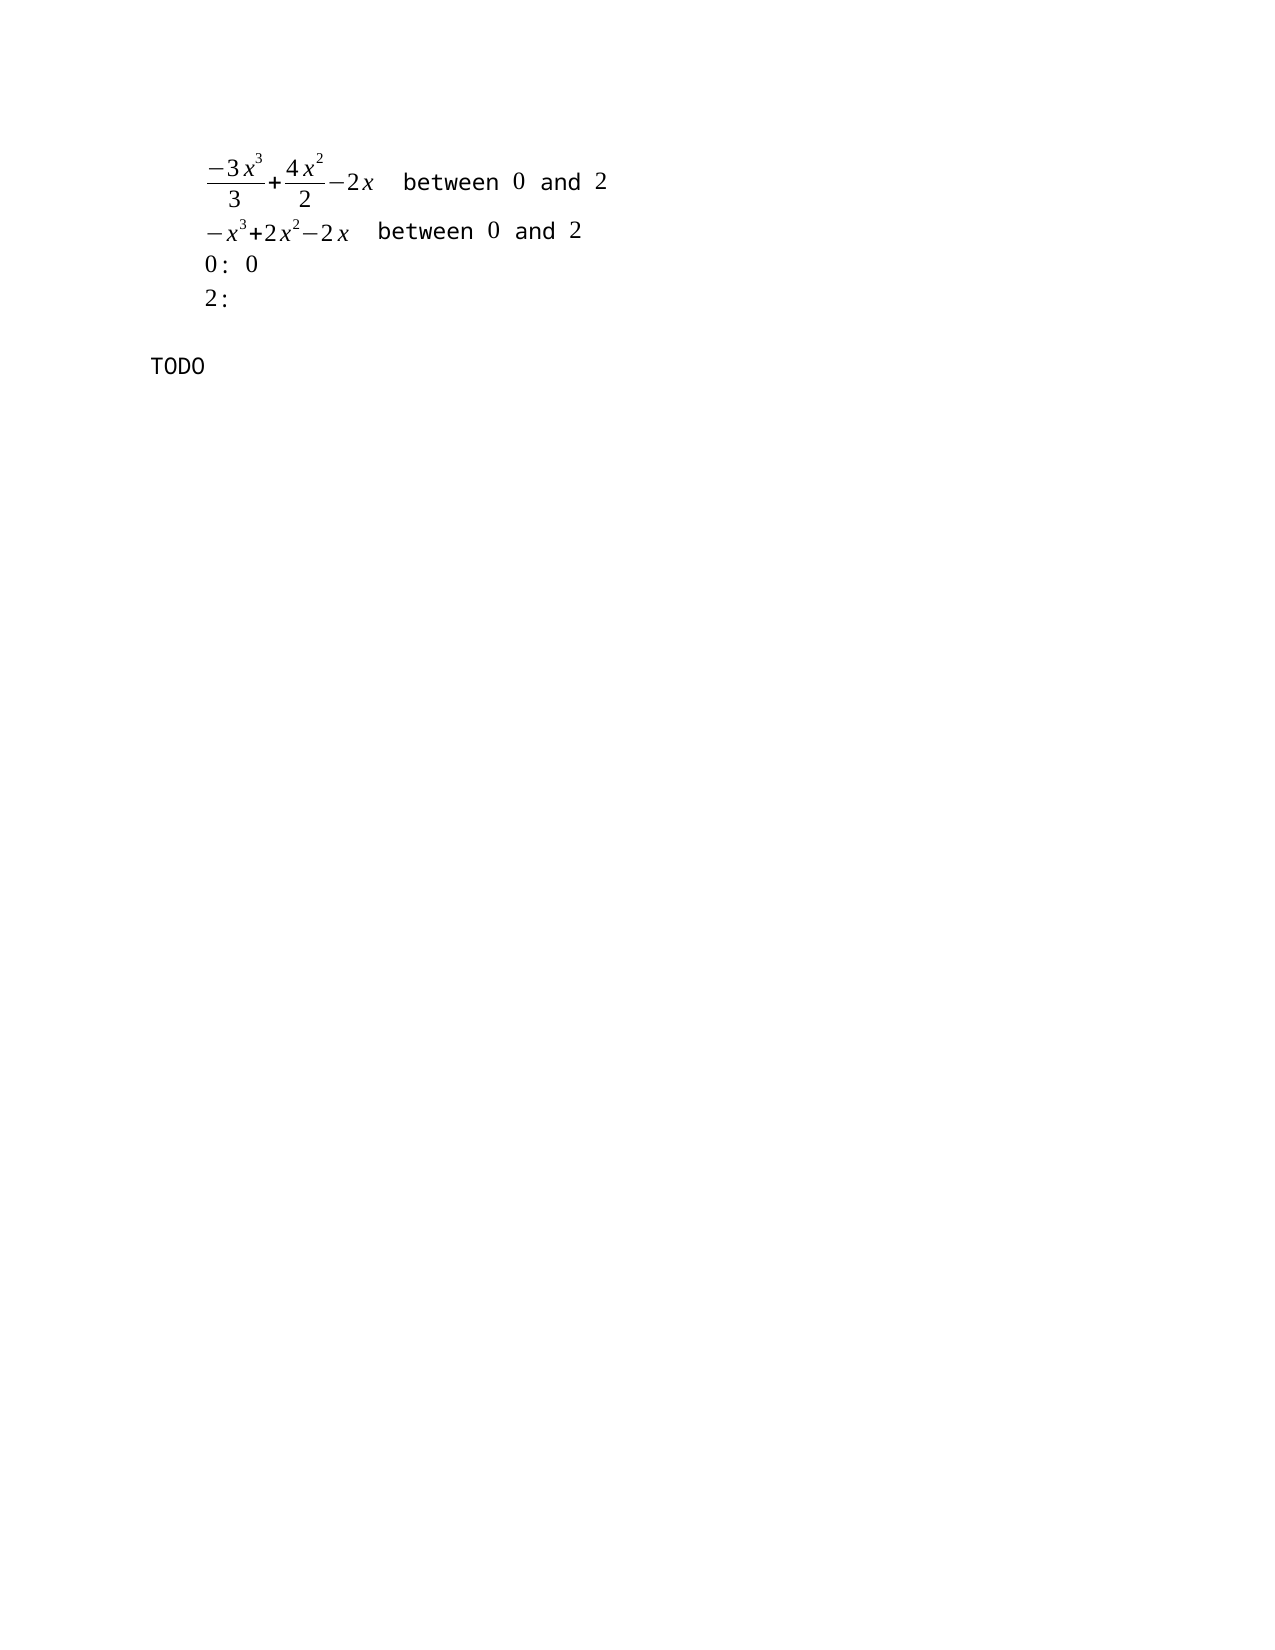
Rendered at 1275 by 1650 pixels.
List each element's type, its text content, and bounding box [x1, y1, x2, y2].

text between and [150, 150, 1125, 212]
text TODO [150, 350, 1125, 381]
text : [150, 282, 1125, 314]
text : [150, 249, 1125, 280]
text between and [150, 215, 1125, 246]
